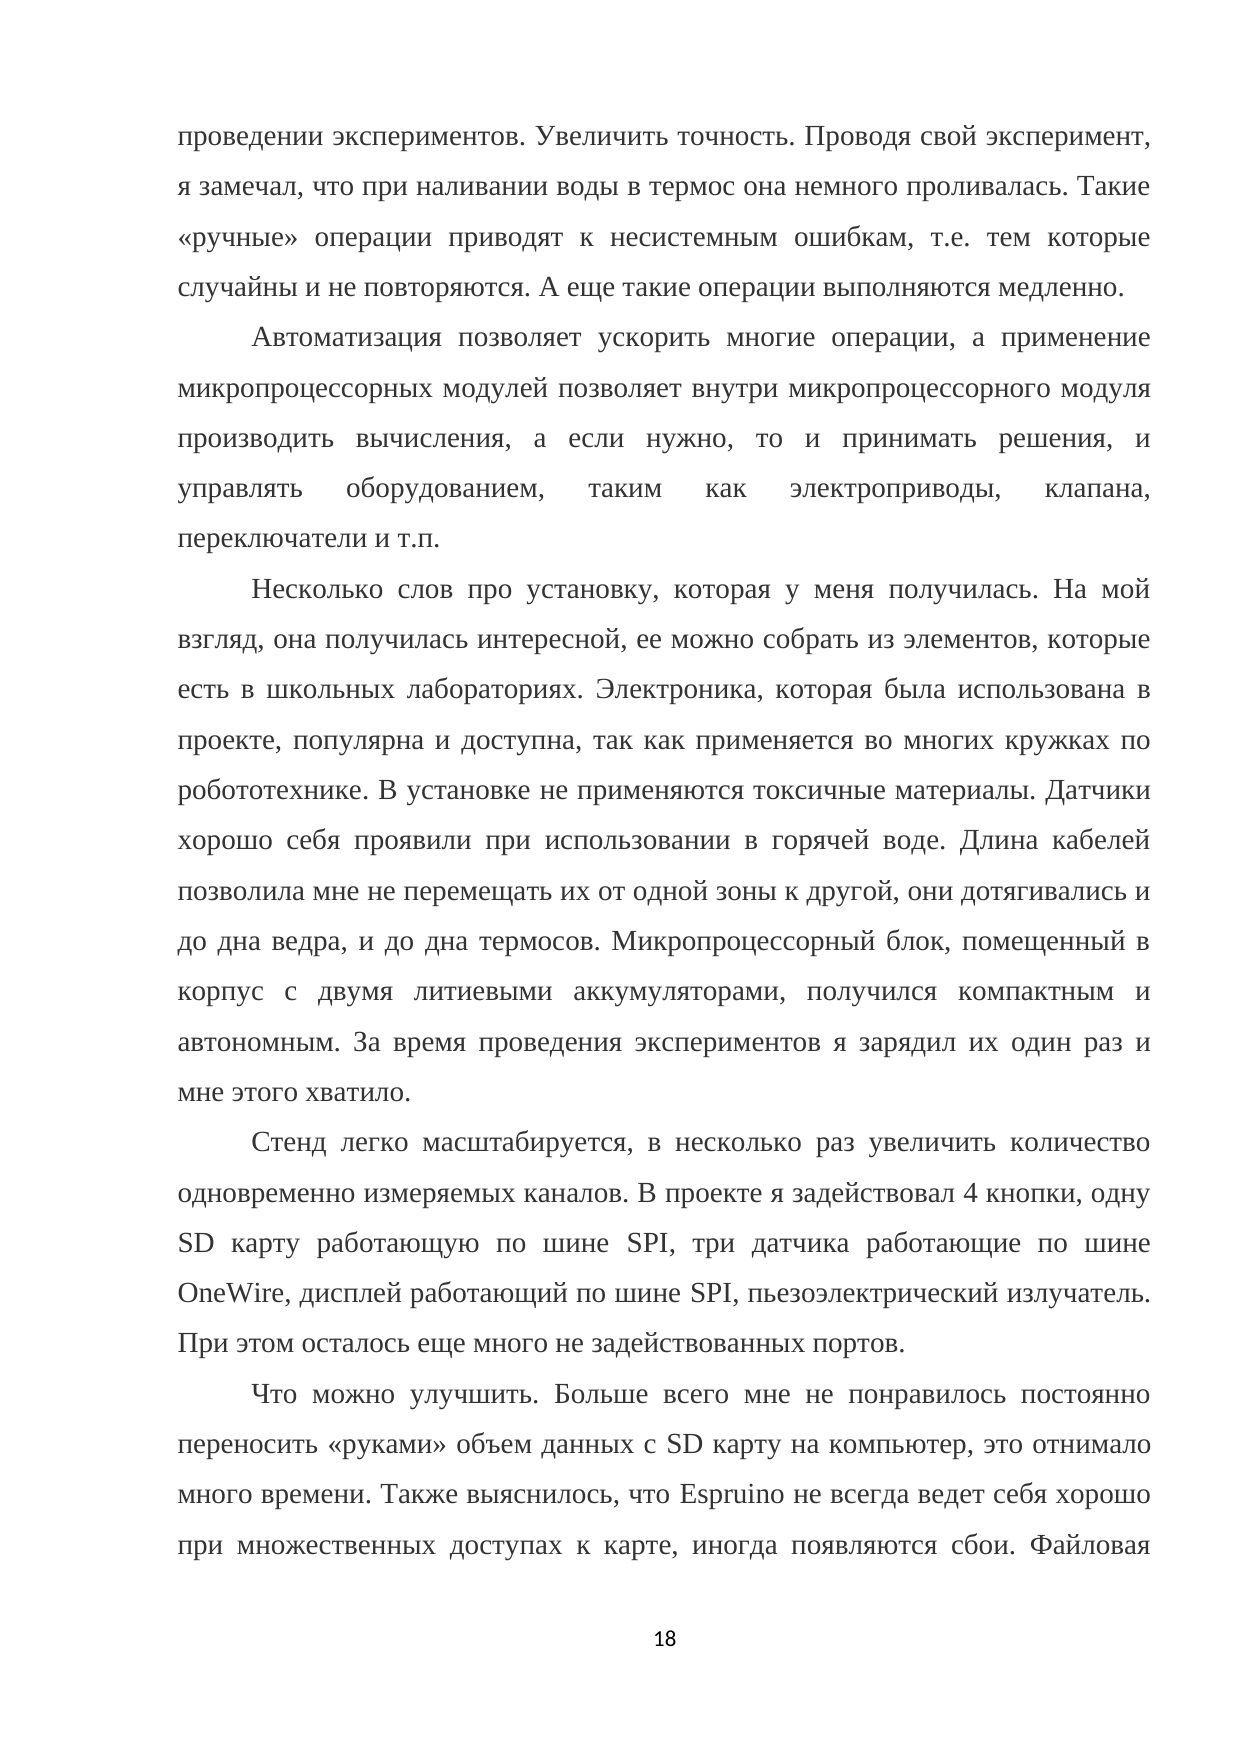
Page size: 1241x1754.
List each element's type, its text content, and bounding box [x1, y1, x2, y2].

text Несколько слов про установку, которая у меня получилась. На мой взгляд, она получилась интересной, ее можно собрать из элементов, которые есть в школьных лабораториях. Электроника, которая была использована в проекте, популярна и доступна, так как применяется во многих кружках по робототехнике. В установке не применяются токсичные материалы. Датчики хорошо себя проявили при использовании в горячей воде. Длина кабелей позволила мне не перемещать их от одной зоны к другой, они дотягивались и до дна ведра, и до дна термосов. Микропроцессорный блок, помещенный в корпус с двумя литиевыми аккумуляторами, получился компактным и автономным. За время проведения экспериментов я зарядил их один раз и мне этого хватило. [177, 571, 1152, 1108]
text Стенд легко масштабируется, в несколько раз увеличить количество одновременно измеряемых каналов. В проекте я задействовал 4 кнопки, одну SD карту работающую по шине SPI, три датчика работающие по шине OneWire, дисплей работающий по шине SPI, пьезоэлектрический излучатель. При этом осталось еще много не задействованных портов. [177, 1124, 1152, 1359]
text Автоматизация позволяет ускорить многие операции, а применение микропроцессорных модулей позволяет внутри микропроцессорного модуля производить вычисления, а если нужно, то и принимать решения, и управлять оборудованием, таким как электроприводы, клапана, переключатели и т.п. [177, 319, 1152, 554]
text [177, 118, 1152, 303]
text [177, 1376, 1152, 1560]
